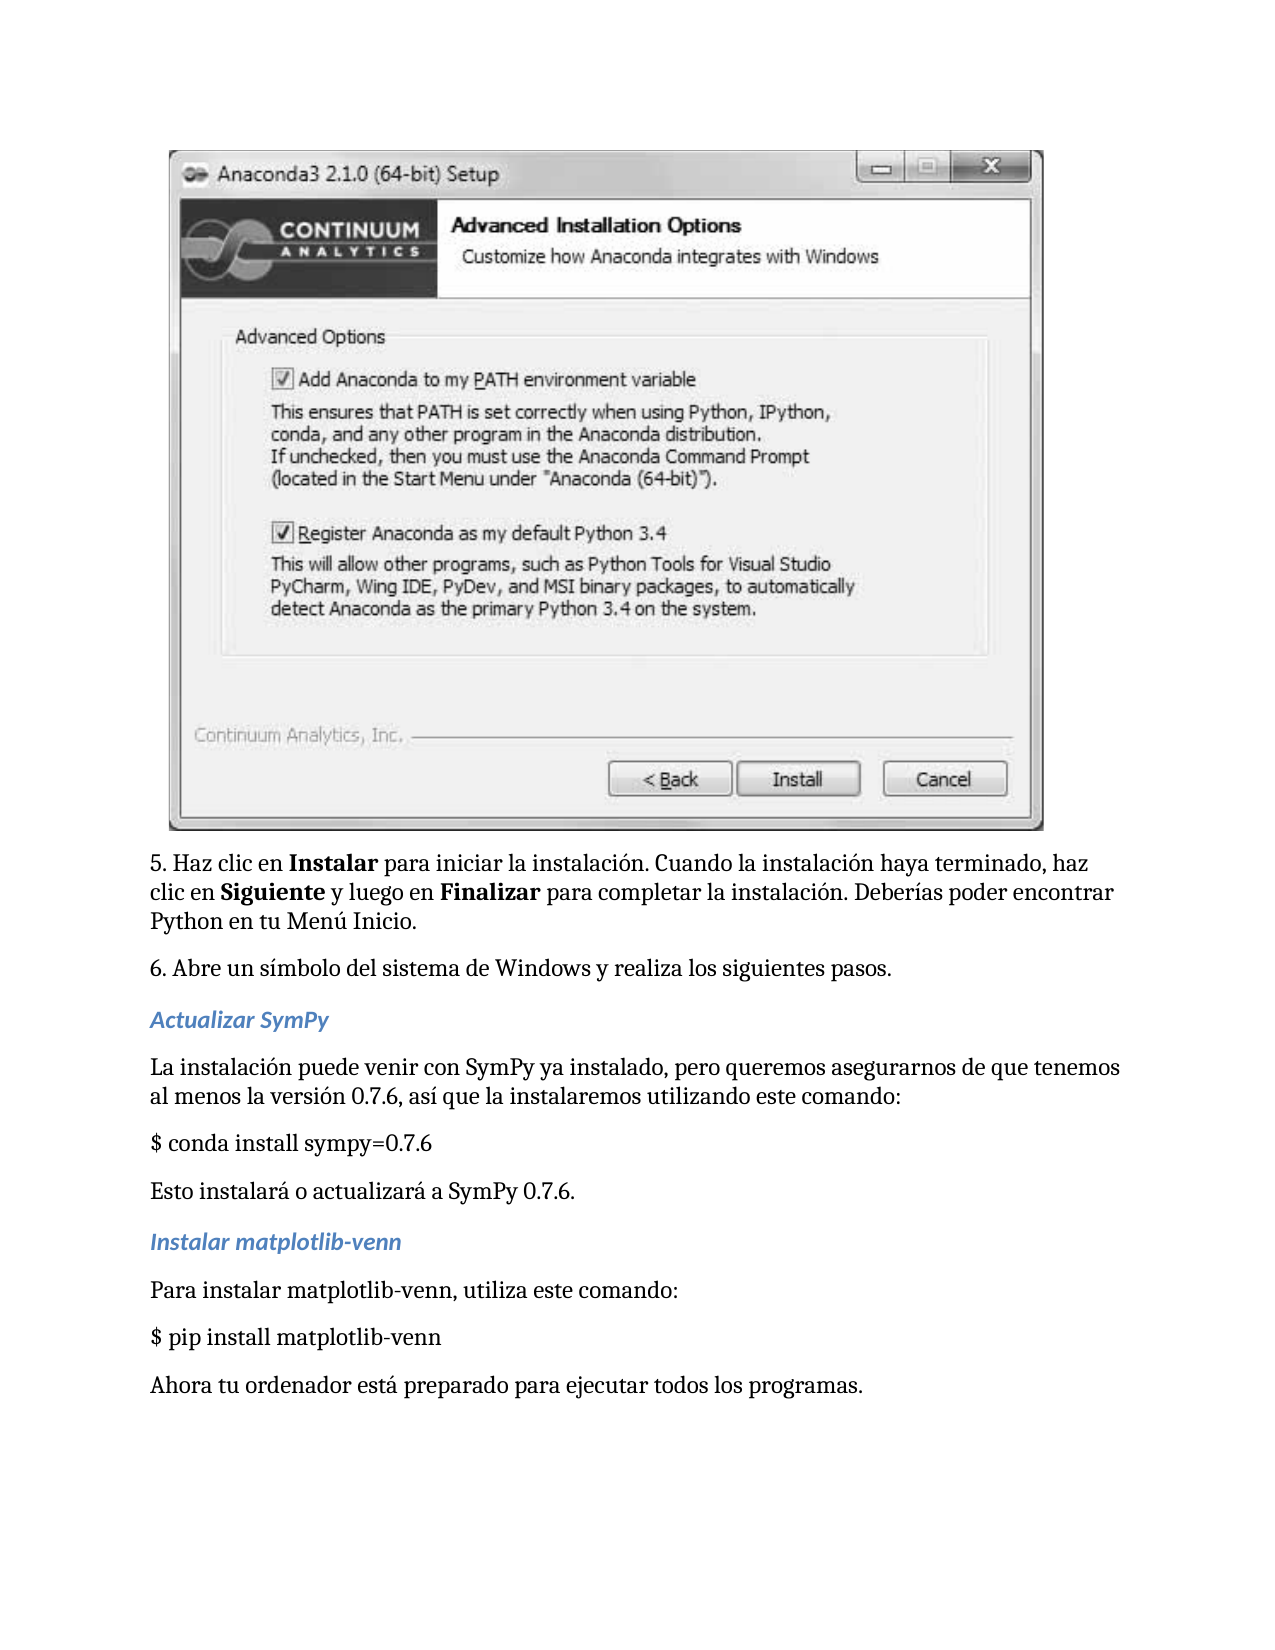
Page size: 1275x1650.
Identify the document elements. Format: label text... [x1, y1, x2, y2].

text Esto instalará o actualizará a SymPy 0.7.6. [150, 1177, 1125, 1206]
subtitle Instalar matplotlib-venn [150, 1226, 1125, 1257]
picture [168, 150, 1044, 831]
text Para instalar matplotlib-venn, utiliza este comando: [150, 1276, 1125, 1304]
text La instalación puede venir con SymPy ya instalado, pero queremos asegurarnos de que tenemos al menos la versión 0.7.6, así que la instalaremos utilizando este comando: [150, 1053, 1125, 1111]
subtitle Actualizar SymPy [150, 1004, 1125, 1034]
text 5. Haz clic en Instalar para iniciar la instalación. Cuando la instalación haya terminado, haz clic en Siguiente y luego en Finalizar para completar la instalación. Deberías poder encontrar Python en tu Menú Inicio. [150, 849, 1125, 936]
text 6. Abre un símbolo del sistema de Windows y realiza los siguientes pasos. [150, 954, 1125, 983]
text $ conda install sympy=0.7.6 [150, 1129, 1125, 1158]
text Ahora tu ordenador está preparado para ejecutar todos los programas. [150, 1371, 1125, 1399]
text $ pip install matplotlib-venn [150, 1323, 1125, 1352]
